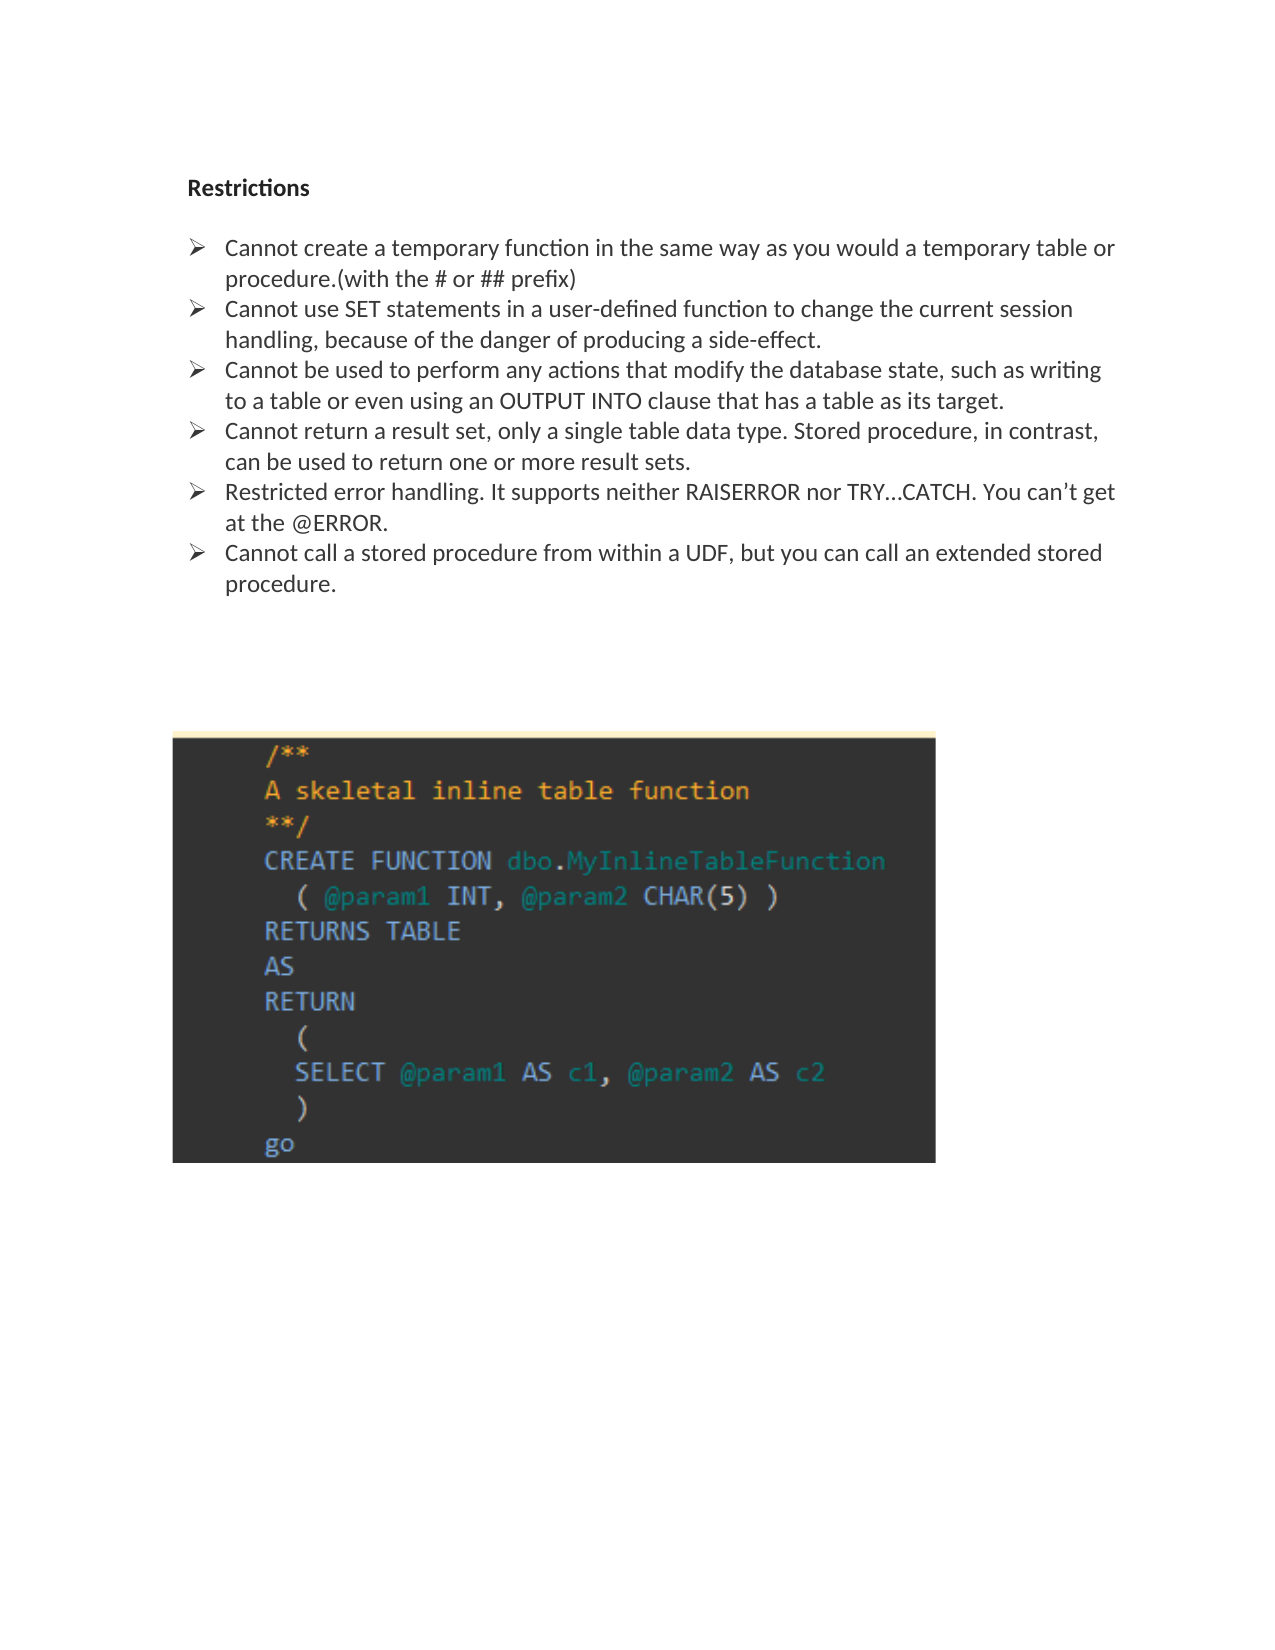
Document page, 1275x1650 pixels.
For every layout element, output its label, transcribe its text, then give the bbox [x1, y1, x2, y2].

subtitle Restrictions [187, 150, 1125, 203]
list Restricted error handling. It supports neither RAISERROR nor TRY…CATCH. You can’t get at the @ERROR. [187, 476, 1125, 537]
list Cannot be used to perform any actions that modify the database state, such as writing to a table or even using an OUTPUT INTO clause that has a table as its target. [187, 354, 1125, 415]
list Cannot call a stored procedure from within a UDF, but you can call an extended stored procedure. [187, 537, 1125, 598]
list Cannot create a temporary function in the same way as you would a temporary table or procedure.(with the # or ## prefix) [187, 232, 1125, 293]
list Cannot use SET statements in a user-defined function to change the current session handling, because of the danger of producing a side-effect. [187, 293, 1125, 354]
picture [172, 731, 936, 1163]
list Cannot return a result set, only a single table data type. Stored procedure, in contrast, can be used to return one or more result sets. [187, 415, 1125, 476]
